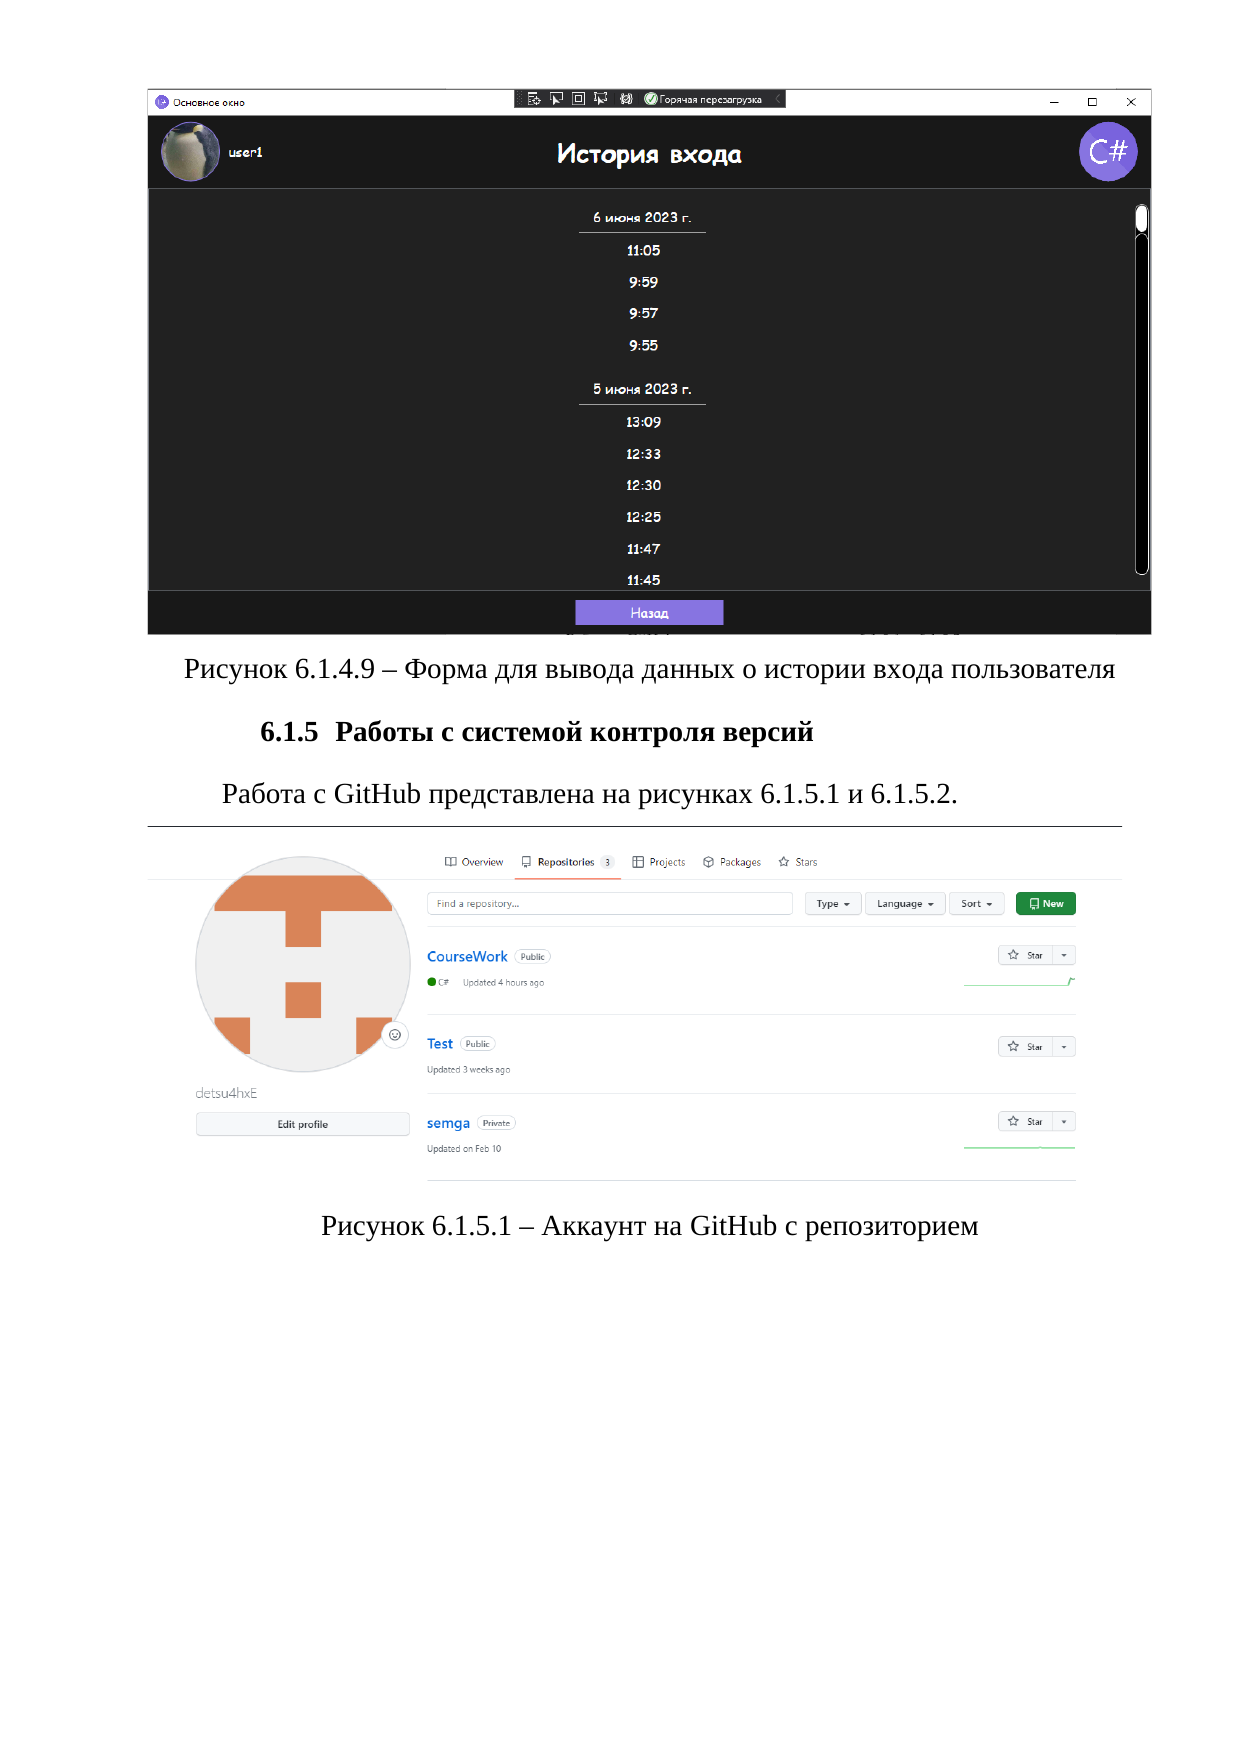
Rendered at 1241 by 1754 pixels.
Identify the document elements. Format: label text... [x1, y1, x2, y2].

text Рисунок 6.1.4.9 – Форма для вывода данных о истории входа пользователя [148, 651, 1152, 684]
text Работа с GitHub представлена на рисунках 6.1.5.1 и 6.1.5.2. [148, 777, 1152, 810]
text Рисунок 6.1.5.1 – Аккаунт на GitHub с репозиторием [148, 1208, 1152, 1242]
subtitle Работы с системой контроля версий [260, 714, 1152, 747]
picture [147, 88, 1152, 635]
picture [147, 826, 1123, 1184]
